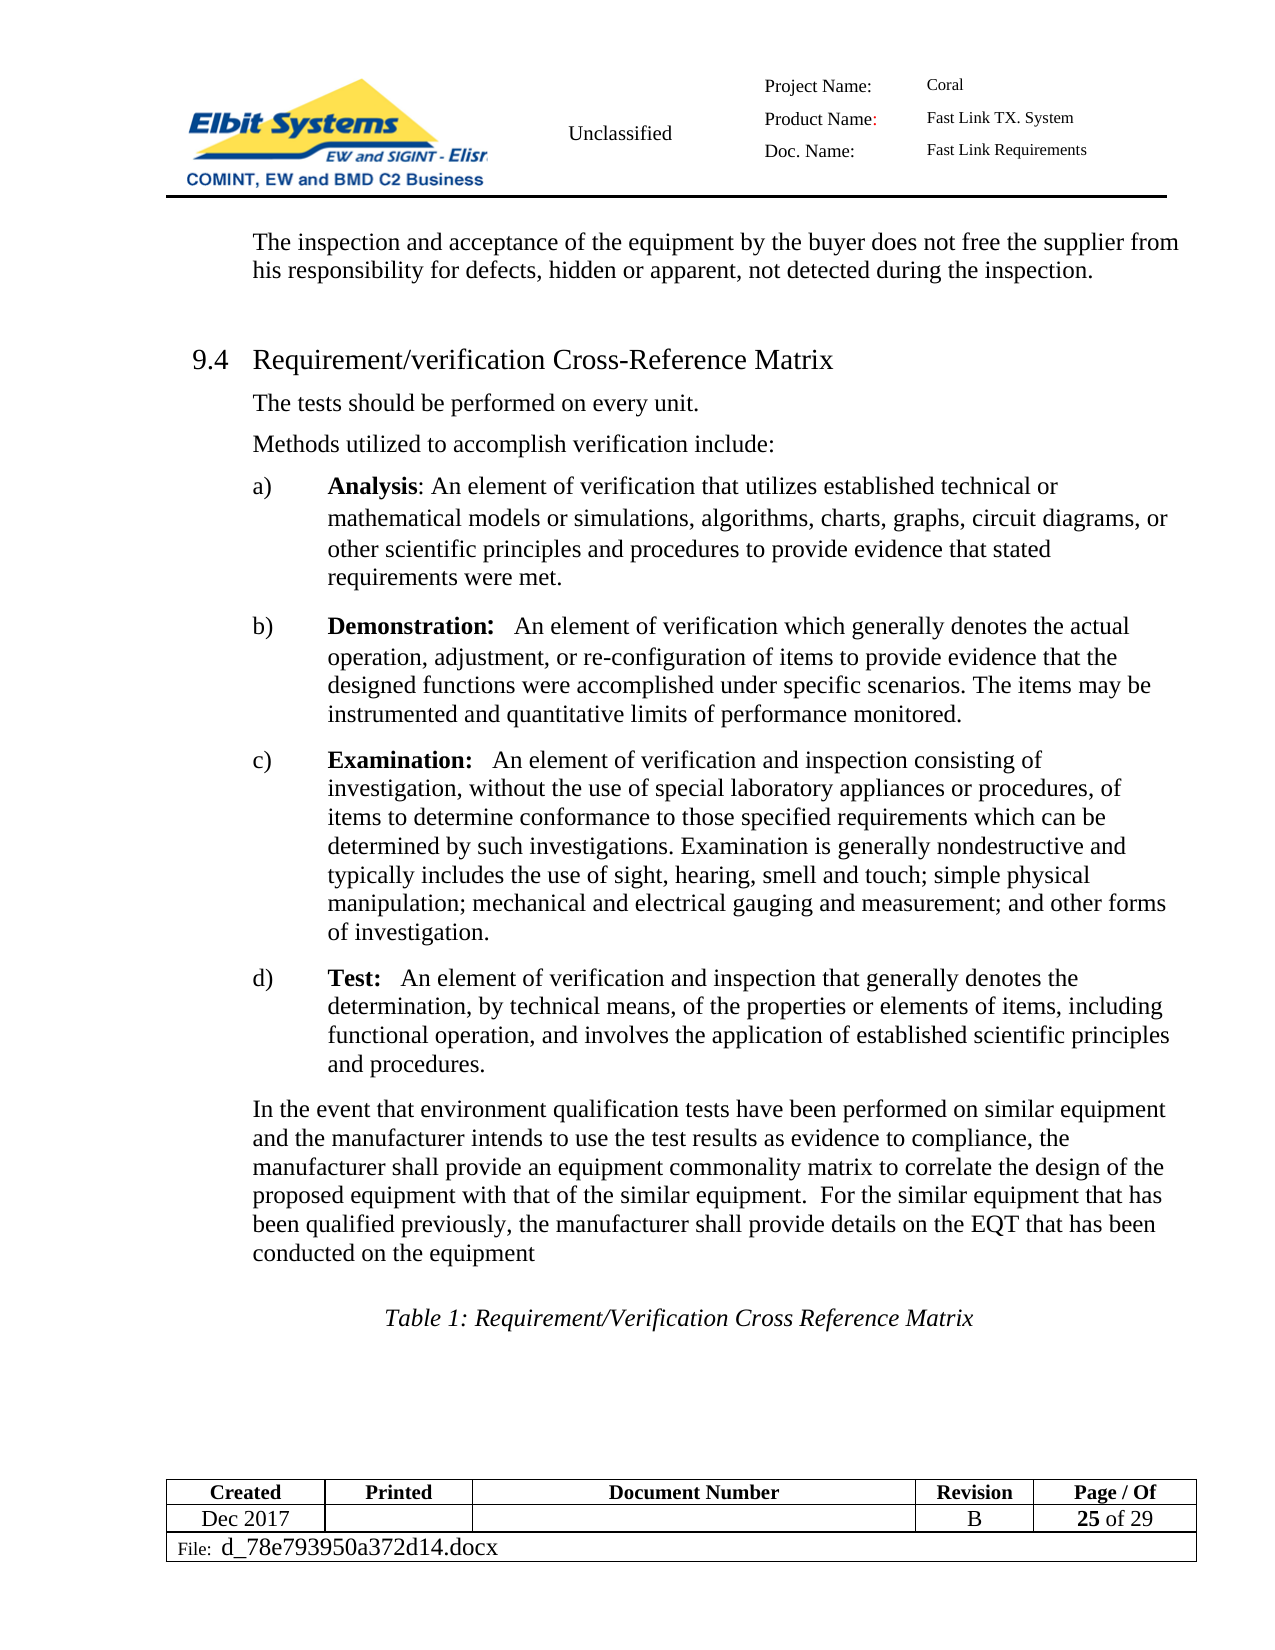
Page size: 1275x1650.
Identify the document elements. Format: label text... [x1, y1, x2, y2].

text Table 1: Requirement/Verification Cross Reference Matrix [177, 1303, 1181, 1332]
list Demonstration: An element of verification which generally denotes the actual operation, adjustment, or re-configuration of items to provide evidence that the designed functions were accomplished under specific scenarios. The items may be instrumented and quantitative limits of performance monitored. [252, 608, 1181, 728]
text In the event that environment qualification tests have been performed on similar equipment and the manufacturer intends to use the test results as evidence to compliance, the manufacturer shall provide an equipment commonality matrix to correlate the design of the proposed equipment with that of the similar equipment. For the similar equipment that has been qualified previously, the manufacturer shall provide details on the EQT that has been conducted on the equipment [252, 1094, 1181, 1267]
text Methods utilized to accomplish verification include: [252, 429, 1181, 458]
list Analysis: An element of verification that utilizes established technical or mathematical models or simulations, algorithms, charts, graphs, circuit diagrams, or other scientific principles and procedures to provide evidence that stated requirements were met. [252, 471, 1181, 591]
list Test: An element of verification and inspection that generally denotes the determination, by technical means, of the properties or elements of items, including functional operation, and involves the application of established scientific principles and procedures. [252, 963, 1181, 1078]
list Examination: An element of verification and inspection consisting of investigation, without the use of special laboratory appliances or procedures, of items to determine conformance to those specified requirements which can be determined by such investigations. Examination is generally nondestructive and typically includes the use of sight, hearing, smell and touch; simple physical manipulation; mechanical and electrical gauging and measurement; and other forms of investigation. [252, 745, 1181, 946]
subtitle Requirement/verification Cross-Reference Matrix [192, 342, 1181, 376]
text The inspection and acceptance of the equipment by the buyer does not free the supplier from his responsibility for defects, hidden or apparent, not detected during the inspection. [252, 227, 1181, 284]
picture [177, 75, 488, 195]
text The tests should be performed on every unit. [252, 388, 1181, 417]
